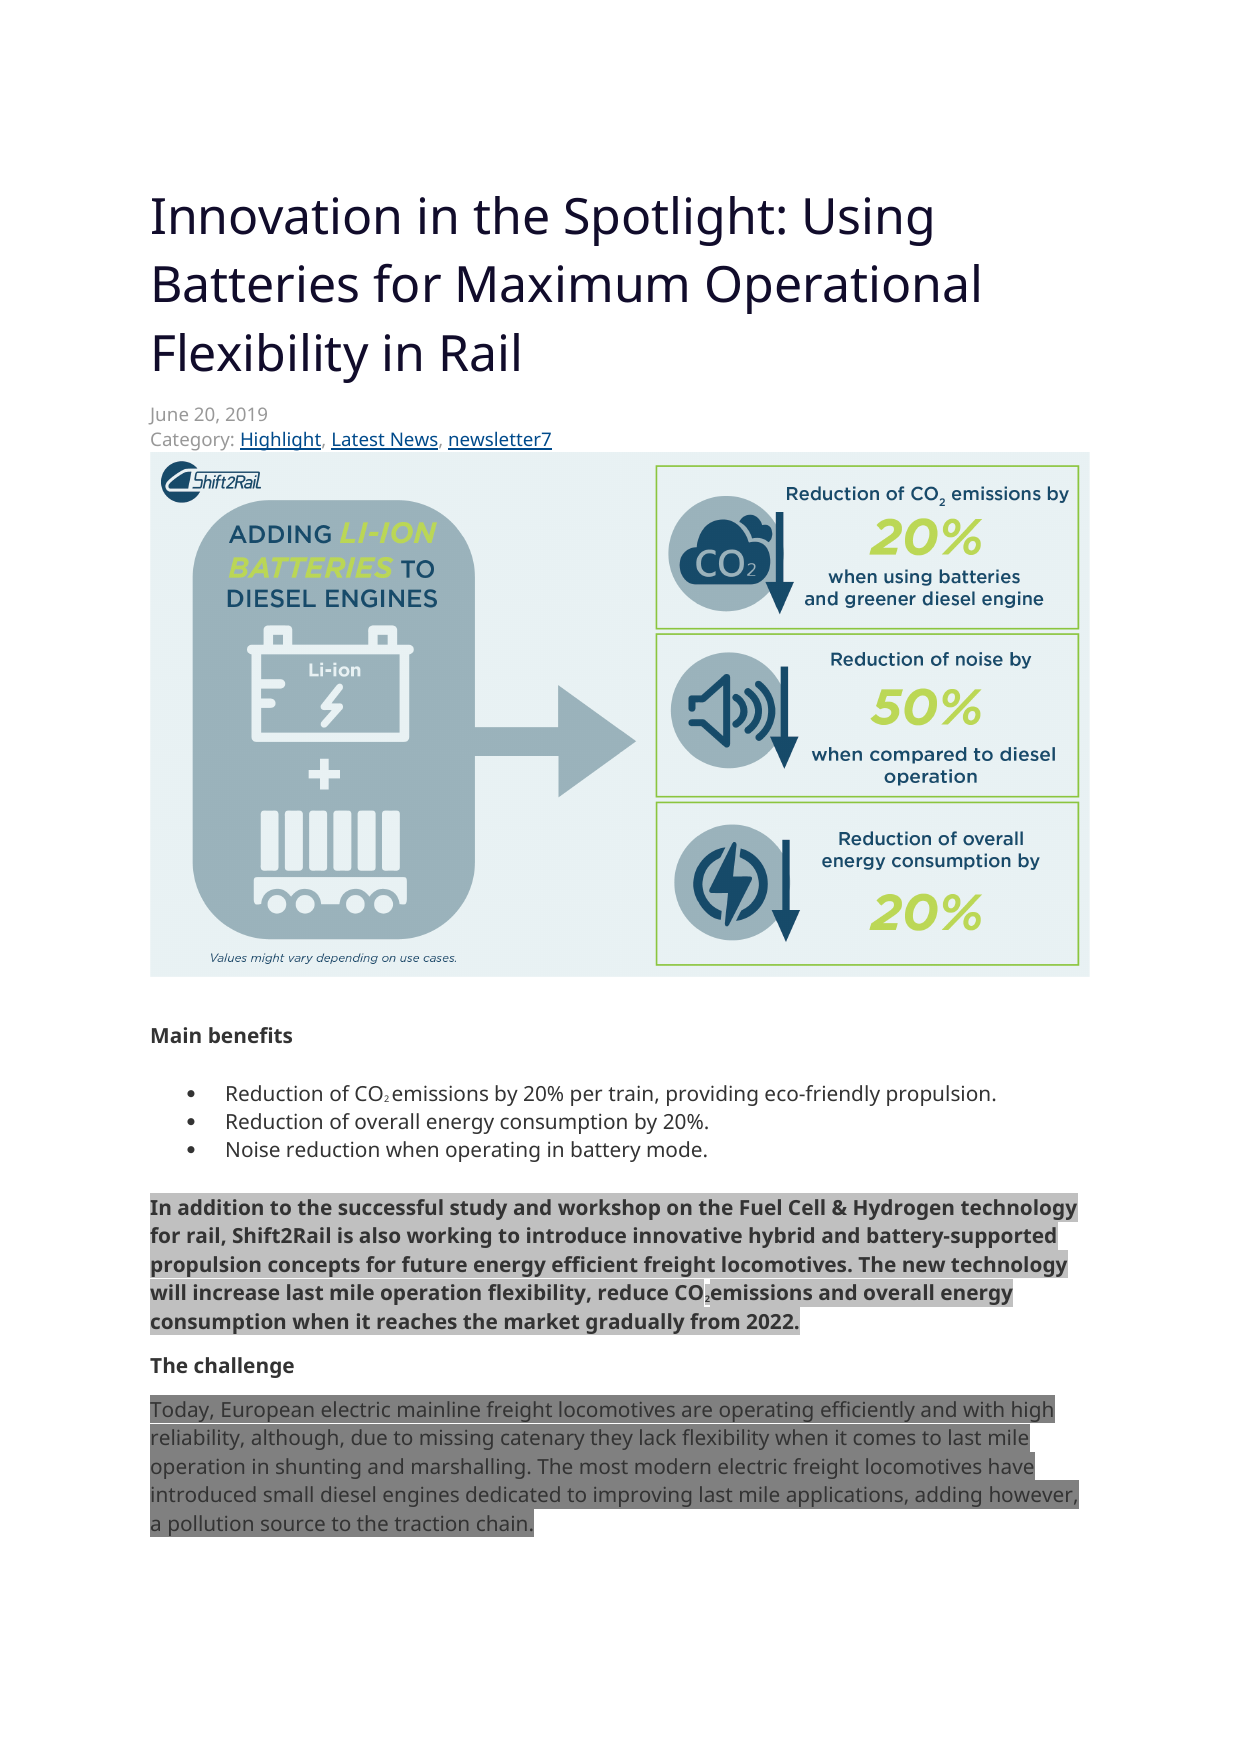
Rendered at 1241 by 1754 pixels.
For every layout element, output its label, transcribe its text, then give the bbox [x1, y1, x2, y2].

text Category: Highlight, Latest News, newsletter7 [150, 427, 1090, 452]
list Reduction of overall energy consumption by 20%. [187, 1107, 1090, 1136]
text Today, European electric mainline freight locomotives are operating efficiently and with high reliability, although, due to missing catenary they lack flexibility when it comes to last mile operation in shunting and marshalling. The most modern electric freight locomotives have introduced small diesel engines dedicated to improving last mile applications, adding however, a pollution source to the traction chain. [150, 1395, 1090, 1537]
list Reduction of CO2 emissions by 20% per train, providing eco-friendly propulsion. [187, 1079, 1090, 1107]
text The challenge [150, 1351, 1090, 1379]
list Noise reduction when operating in battery mode. [187, 1136, 1090, 1164]
text Main benefits [150, 1021, 1090, 1049]
text Innovation in the Spotlight: Using Batteries for Maximum Operational Flexibility in Rail [150, 181, 1090, 386]
picture [150, 452, 1090, 977]
text June 20, 2019 [150, 401, 1090, 427]
text In addition to the successful study and workshop on the Fuel Cell & Hydrogen technology for rail, Shift2Rail is also working to introduce innovative hybrid and battery-supported propulsion concepts for future energy efficient freight locomotives. The new technology will increase last mile operation flexibility, reduce CO2emissions and overall energy consumption when it reaches the market gradually from 2022. [150, 1193, 1090, 1335]
